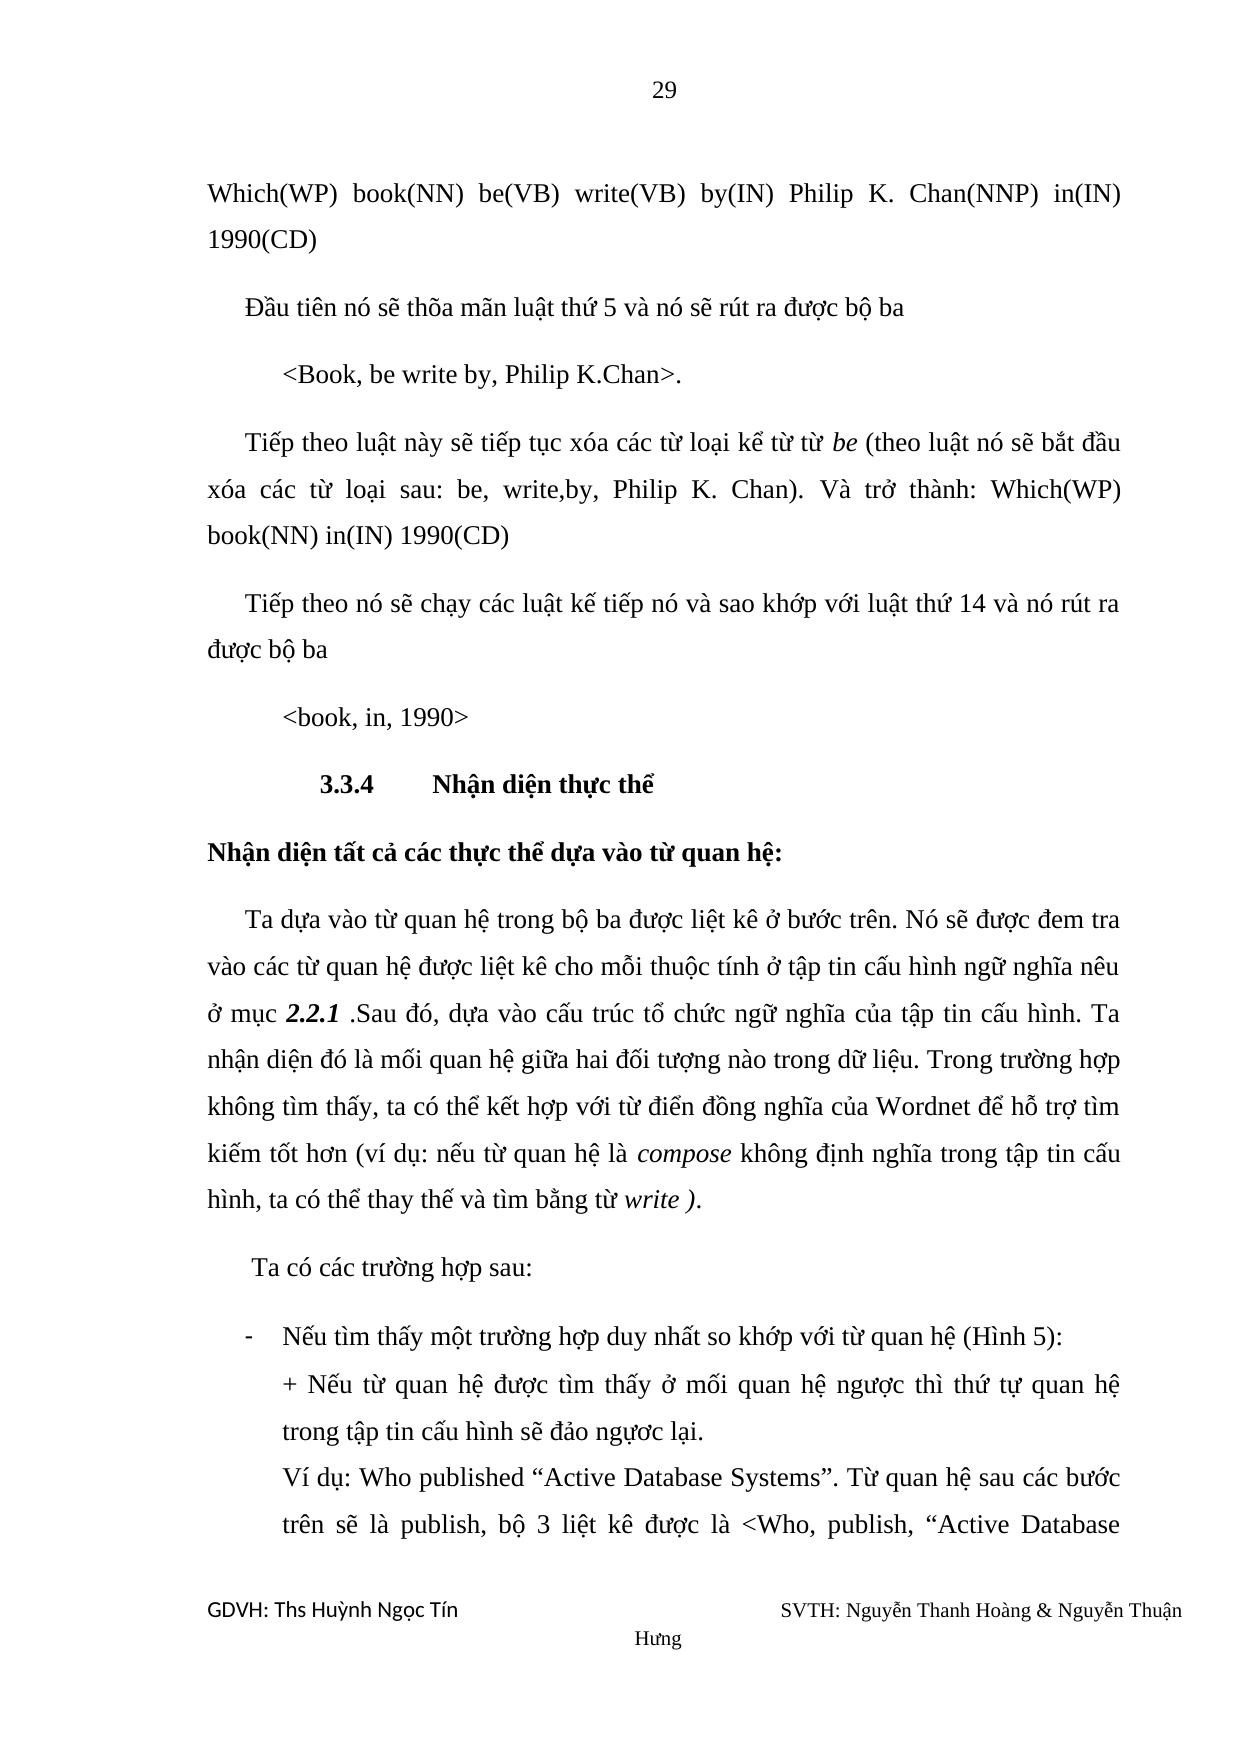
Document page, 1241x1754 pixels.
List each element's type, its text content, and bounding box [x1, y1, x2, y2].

text Which(WP) book(NN) be(VB) write(VB) by(IN) Philip K. Chan(NNP) in(IN) 1990(CD) [207, 177, 1122, 255]
text Đầu tiên nó sẽ thõa mãn luật thứ 5 và nó sẽ rút ra được bộ ba [207, 291, 1122, 322]
text Tiếp theo nó sẽ chạy các luật kế tiếp nó và sao khớp với luật thứ 14 và nó rút ra được bộ ba [207, 587, 1122, 665]
text <Book, be write by, Philip K.Chan>. [282, 359, 1122, 390]
text Nhận diện tất cả các thực thể dựa vào từ quan hệ: [207, 836, 1122, 867]
text Ta dựa vào từ quan hệ trong bộ ba được liệt kê ở bước trên. Nó sẽ được đem tra vào các từ quan hệ được liệt kê cho mỗi thuộc tính ở tập tin cấu hình ngữ nghĩa nêu ở mục 2.2.1 .Sau đó, dựa vào cấu trúc tổ chức ngữ nghĩa của tập tin cấu hình. Ta nhận diện đó là mối quan hệ giữa hai đối tượng nào trong dữ liệu. Trong trường hợp không tìm thấy, ta có thể kết hợp với từ điển đồng nghĩa của Wordnet để hỗ trợ tìm kiếm tốt hơn (ví dụ: nếu từ quan hệ là compose không định nghĩa trong tập tin cấu hình, ta có thể thay thế và tìm bằng từ write ). [207, 904, 1122, 1215]
list Nếu tìm thấy một trường hợp duy nhất so khớp với từ quan hệ (Hình 5): [244, 1319, 1122, 1352]
text Ta có các trường hợp sau: [207, 1251, 1122, 1282]
list Nhận diện thực thể [319, 769, 1122, 800]
text <book, in, 1990> [207, 701, 1122, 732]
list + Nếu từ quan hệ được tìm thấy ở mối quan hệ ngược thì thứ tự quan hệ trong tập tin cấu hình sẽ đảo ngựơc lại. [282, 1368, 1122, 1446]
